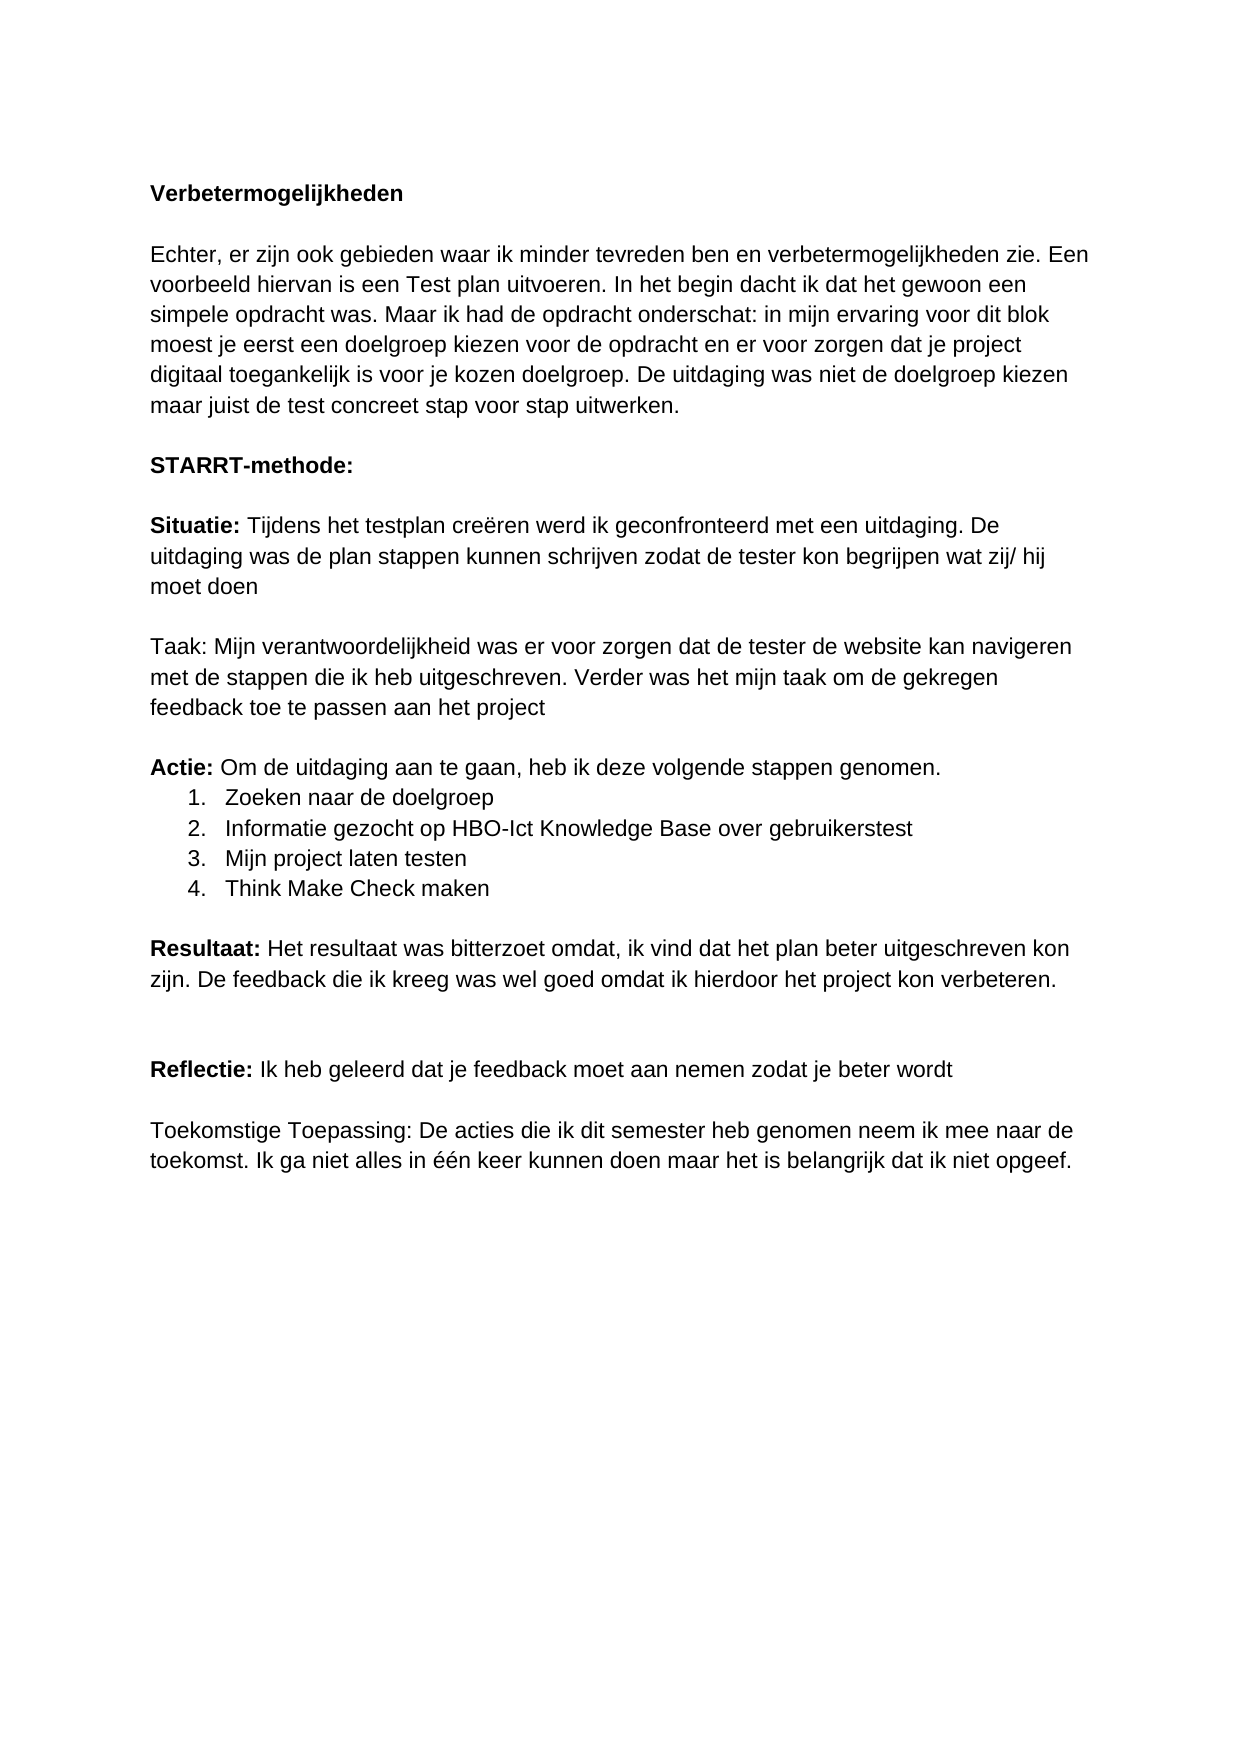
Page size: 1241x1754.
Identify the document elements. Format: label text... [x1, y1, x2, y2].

text Actie: Om de uitdaging aan te gaan, heb ik deze volgende stappen genomen. [150, 754, 1090, 781]
list Informatie gezocht op HBO-Ict Knowledge Base over gebruikerstest [187, 814, 1090, 841]
list Mijn project laten testen [187, 845, 1090, 871]
text Verbetermogelijkheden [150, 180, 1090, 207]
text Toekomstige Toepassing: De acties die ik dit semester heb genomen neem ik mee naar de toekomst. Ik ga niet alles in één keer kunnen doen maar het is belangrijk dat ik niet opgeef. [150, 1117, 1090, 1173]
text Echter, er zijn ook gebieden waar ik minder tevreden ben en verbetermogelijkheden zie. Een voorbeeld hiervan is een Test plan uitvoeren. In het begin dacht ik dat het gewoon een simpele opdracht was. Maar ik had de opdracht onderschat: in mijn ervaring voor dit blok moest je eerst een doelgroep kiezen voor de opdracht en er voor zorgen dat je project digitaal toegankelijk is voor je kozen doelgroep. De uitdaging was niet de doelgroep kiezen maar juist de test concreet stap voor stap uitwerken. [150, 241, 1090, 418]
list Zoeken naar de doelgroep [187, 784, 1090, 811]
text Taak: Mijn verantwoordelijkheid was er voor zorgen dat de tester de website kan navigeren met de stappen die ik heb uitgeschreven. Verder was het mijn taak om de gekregen feedback toe te passen aan het project [150, 633, 1090, 720]
text Reflectie: Ik heb geleerd dat je feedback moet aan nemen zodat je beter wordt [150, 1056, 1090, 1083]
list Think Make Check maken [187, 875, 1090, 901]
text STARRT-methode: [150, 452, 1090, 478]
text Situatie: Tijdens het testplan creëren werd ik geconfronteerd met een uitdaging. De uitdaging was de plan stappen kunnen schrijven zodat de tester kon begrijpen wat zij/ hij moet doen [150, 512, 1090, 599]
text Resultaat: Het resultaat was bitterzoet omdat, ik vind dat het plan beter uitgeschreven kon zijn. De feedback die ik kreeg was wel goed omdat ik hierdoor het project kon verbeteren. [150, 935, 1090, 992]
